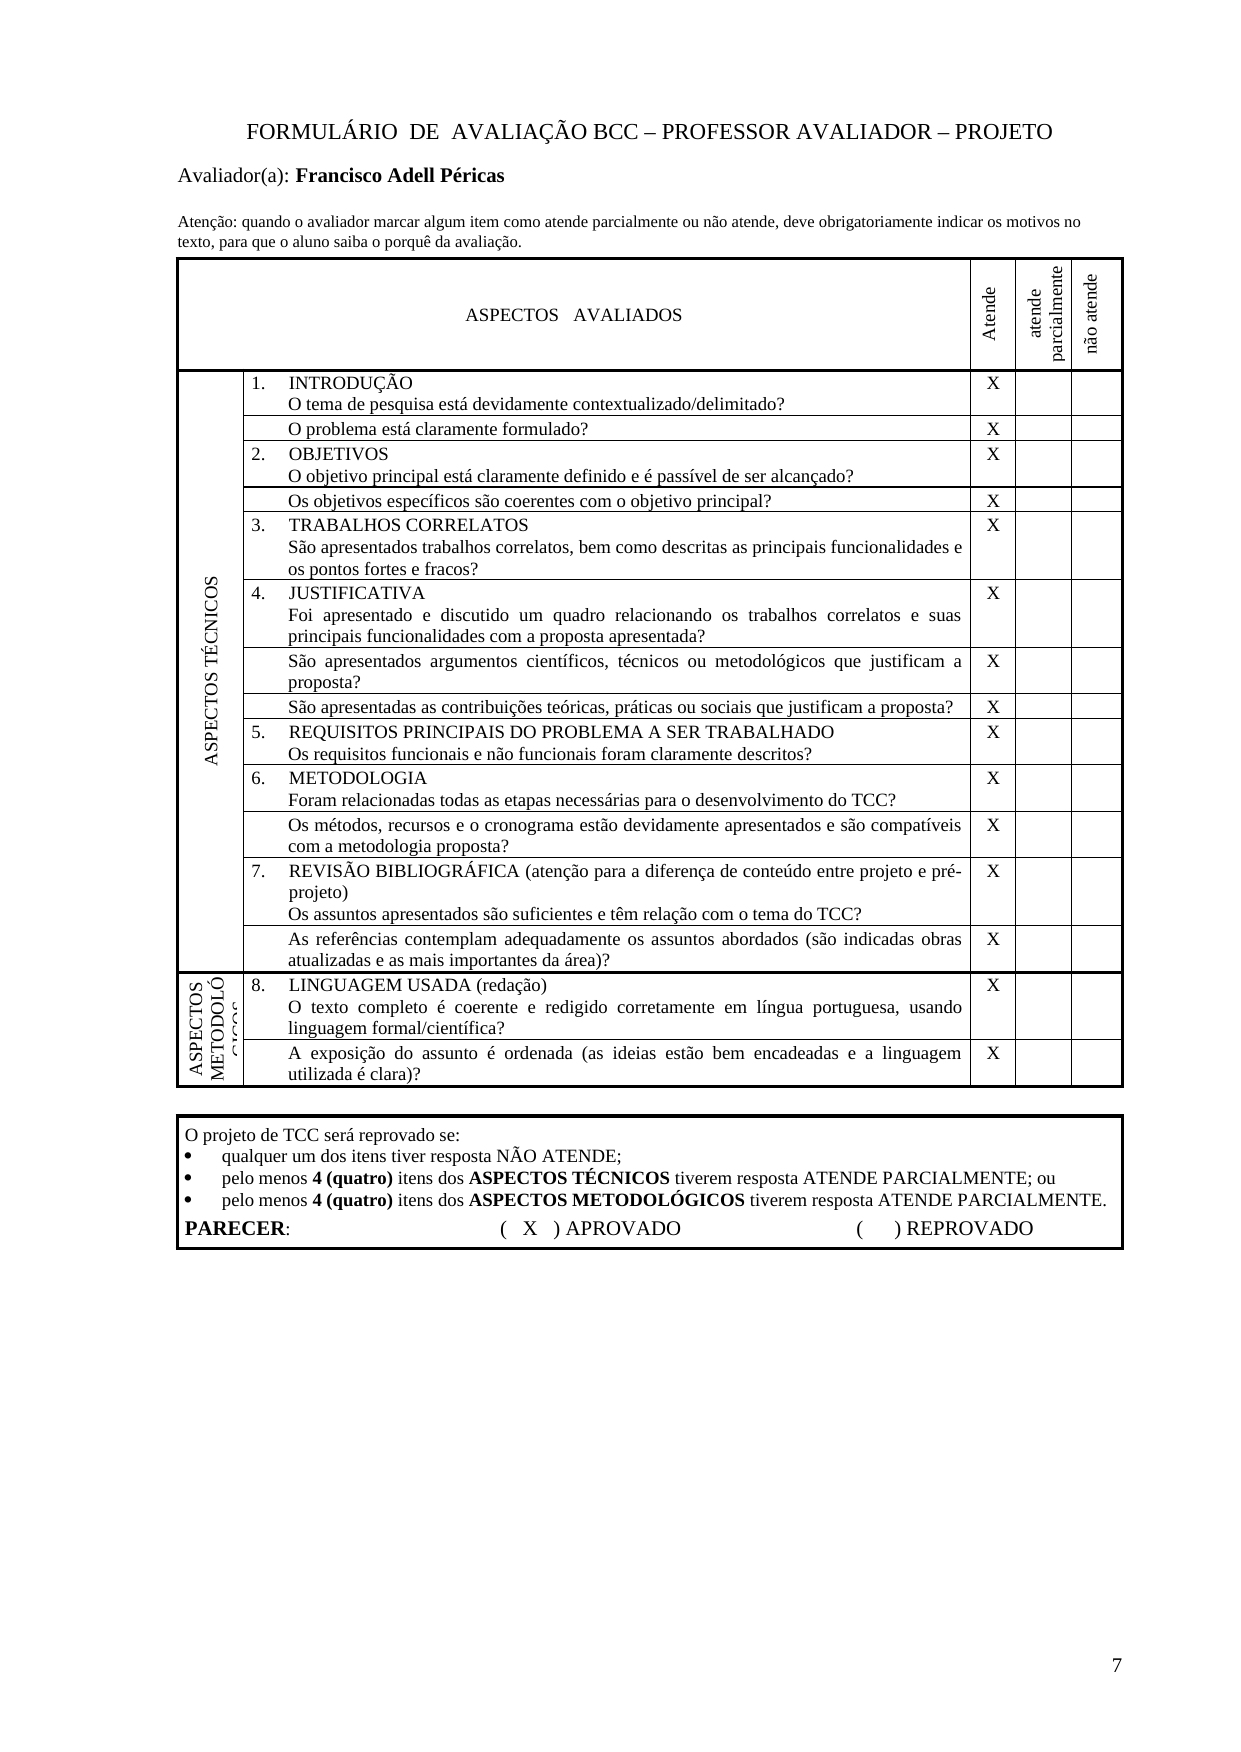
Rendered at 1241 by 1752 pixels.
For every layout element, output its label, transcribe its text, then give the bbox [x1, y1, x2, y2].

table_cell ASPECTOS METODOLÓGICOS [179, 974, 243, 1085]
table_cell A exposição do assunto é ordenada (as ideias estão bem encadeadas e a linguagem utilizada é clara)? [244, 1040, 970, 1085]
table_cell X [971, 719, 1015, 764]
table_cell [1016, 416, 1071, 440]
table_cell [1072, 765, 1121, 811]
table_cell ( X ) APROVADO [413, 1210, 767, 1247]
table_cell X [971, 926, 1015, 971]
table_cell São apresentadas as contribuições teóricas, práticas ou sociais que justificam a proposta? [244, 694, 970, 718]
table_cell ( ) REPROVADO [768, 1210, 1121, 1247]
table_cell [1016, 974, 1071, 1039]
table_cell INTRODUÇÃO O tema de pesquisa está devidamente contextualizado/delimitado? [244, 372, 970, 415]
table_cell [1072, 580, 1121, 647]
table_cell Os objetivos específicos são coerentes com o objetivo principal? [244, 488, 970, 511]
table_cell X [971, 512, 1015, 579]
table_cell O problema está claramente formulado? [244, 416, 970, 440]
table_cell METODOLOGIA Foram relacionadas todas as etapas necessárias para o desenvolvimento do TCC? [244, 765, 970, 811]
table_cell TRABALHOS CORRELATOS São apresentados trabalhos correlatos, bem como descritas as principais funcionalidades e os pontos fortes e fracos? [244, 512, 970, 579]
table_header ASPECTOS AVALIADOS [179, 260, 970, 368]
table_cell [1072, 648, 1121, 693]
table_cell [1072, 926, 1121, 971]
table_header Atende [971, 260, 1015, 368]
table_cell X [971, 974, 1015, 1039]
table_cell OBJETIVOS O objetivo principal está claramente definido e é passível de ser alcançado? [244, 441, 970, 486]
table_cell ASPECTOS TÉCNICOS [179, 372, 243, 971]
table_cell PARECER: [179, 1210, 413, 1247]
table_cell As referências contemplam adequadamente os assuntos abordados (são indicadas obras atualizadas e as mais importantes da área)? [244, 926, 970, 971]
table_cell X [971, 488, 1015, 511]
table_cell JUSTIFICATIVA Foi apresentado e discutido um quadro relacionando os trabalhos correlatos e suas principais funcionalidades com a proposta apresentada? [244, 580, 970, 647]
table_cell [1072, 719, 1121, 764]
table_cell [1072, 812, 1121, 857]
table_cell X [971, 858, 1015, 924]
table_cell [1072, 694, 1121, 718]
table_cell [1016, 441, 1071, 486]
table_cell X [971, 441, 1015, 486]
table_cell X [971, 580, 1015, 647]
table_cell [1072, 512, 1121, 579]
text Avaliador(a): Francisco Adell Péricas [177, 163, 1122, 187]
table_cell [1016, 1040, 1071, 1085]
table_cell [1016, 858, 1071, 924]
table_cell [1072, 858, 1121, 924]
table_cell [1072, 488, 1121, 511]
table_cell [1016, 812, 1071, 857]
table_cell [1016, 512, 1071, 579]
table_cell REVISÃO BIBLIOGRÁFICA (atenção para a diferença de conteúdo entre projeto e pré-projeto) Os assuntos apresentados são suficientes e têm relação com o tema do TCC? [244, 858, 970, 924]
table_cell [1072, 974, 1121, 1039]
table_cell X [971, 372, 1015, 415]
table_cell [1016, 648, 1071, 693]
table_cell X [971, 416, 1015, 440]
table_cell [1016, 372, 1071, 415]
table_cell [1016, 719, 1071, 764]
text FORMULÁRIO DE avaliação BCC – PROFESSOR AVALIADOR – projeto [177, 118, 1122, 144]
table_cell [1072, 416, 1121, 440]
table_cell [1072, 372, 1121, 415]
table_header O projeto de TCC será reprovado se: qualquer um dos itens tiver resposta NÃO ATENDE; pelo menos 4 (quatro) itens dos ASPECTOS TÉCNICOS tiverem resposta ATENDE PARCIALMENTE; ou pelo menos 4 (quatro) itens dos ASPECTOS METODOLÓGICOS tiverem resposta ATENDE PARCIALMENTE. [179, 1118, 1121, 1210]
table_cell [1072, 1040, 1121, 1085]
table_cell [1016, 694, 1071, 718]
table_cell X [971, 1040, 1015, 1085]
table_cell Os métodos, recursos e o cronograma estão devidamente apresentados e são compatíveis com a metodologia proposta? [244, 812, 970, 857]
table_cell X [971, 765, 1015, 811]
table_header atende parcialmente [1016, 260, 1071, 368]
table_cell [1016, 580, 1071, 647]
table_cell REQUISITOS PRINCIPAIS DO PROBLEMA A SER TRABALHADO Os requisitos funcionais e não funcionais foram claramente descritos? [244, 719, 970, 764]
table_cell X [971, 812, 1015, 857]
table_cell [1016, 765, 1071, 811]
table_cell LINGUAGEM USADA (redação) O texto completo é coerente e redigido corretamente em língua portuguesa, usando linguagem formal/científica? [244, 974, 970, 1039]
table_cell [1016, 488, 1071, 511]
table_header não atende [1072, 260, 1121, 368]
table_cell X [971, 648, 1015, 693]
table_cell São apresentados argumentos científicos, técnicos ou metodológicos que justificam a proposta? [244, 648, 970, 693]
table_cell [1016, 926, 1071, 971]
text Atenção: quando o avaliador marcar algum item como atende parcialmente ou não atende, deve obrigatoriamente indicar os motivos no texto, para que o aluno saiba o porquê da avaliação. [177, 212, 1122, 251]
table_cell X [971, 694, 1015, 718]
table_cell [1072, 441, 1121, 486]
